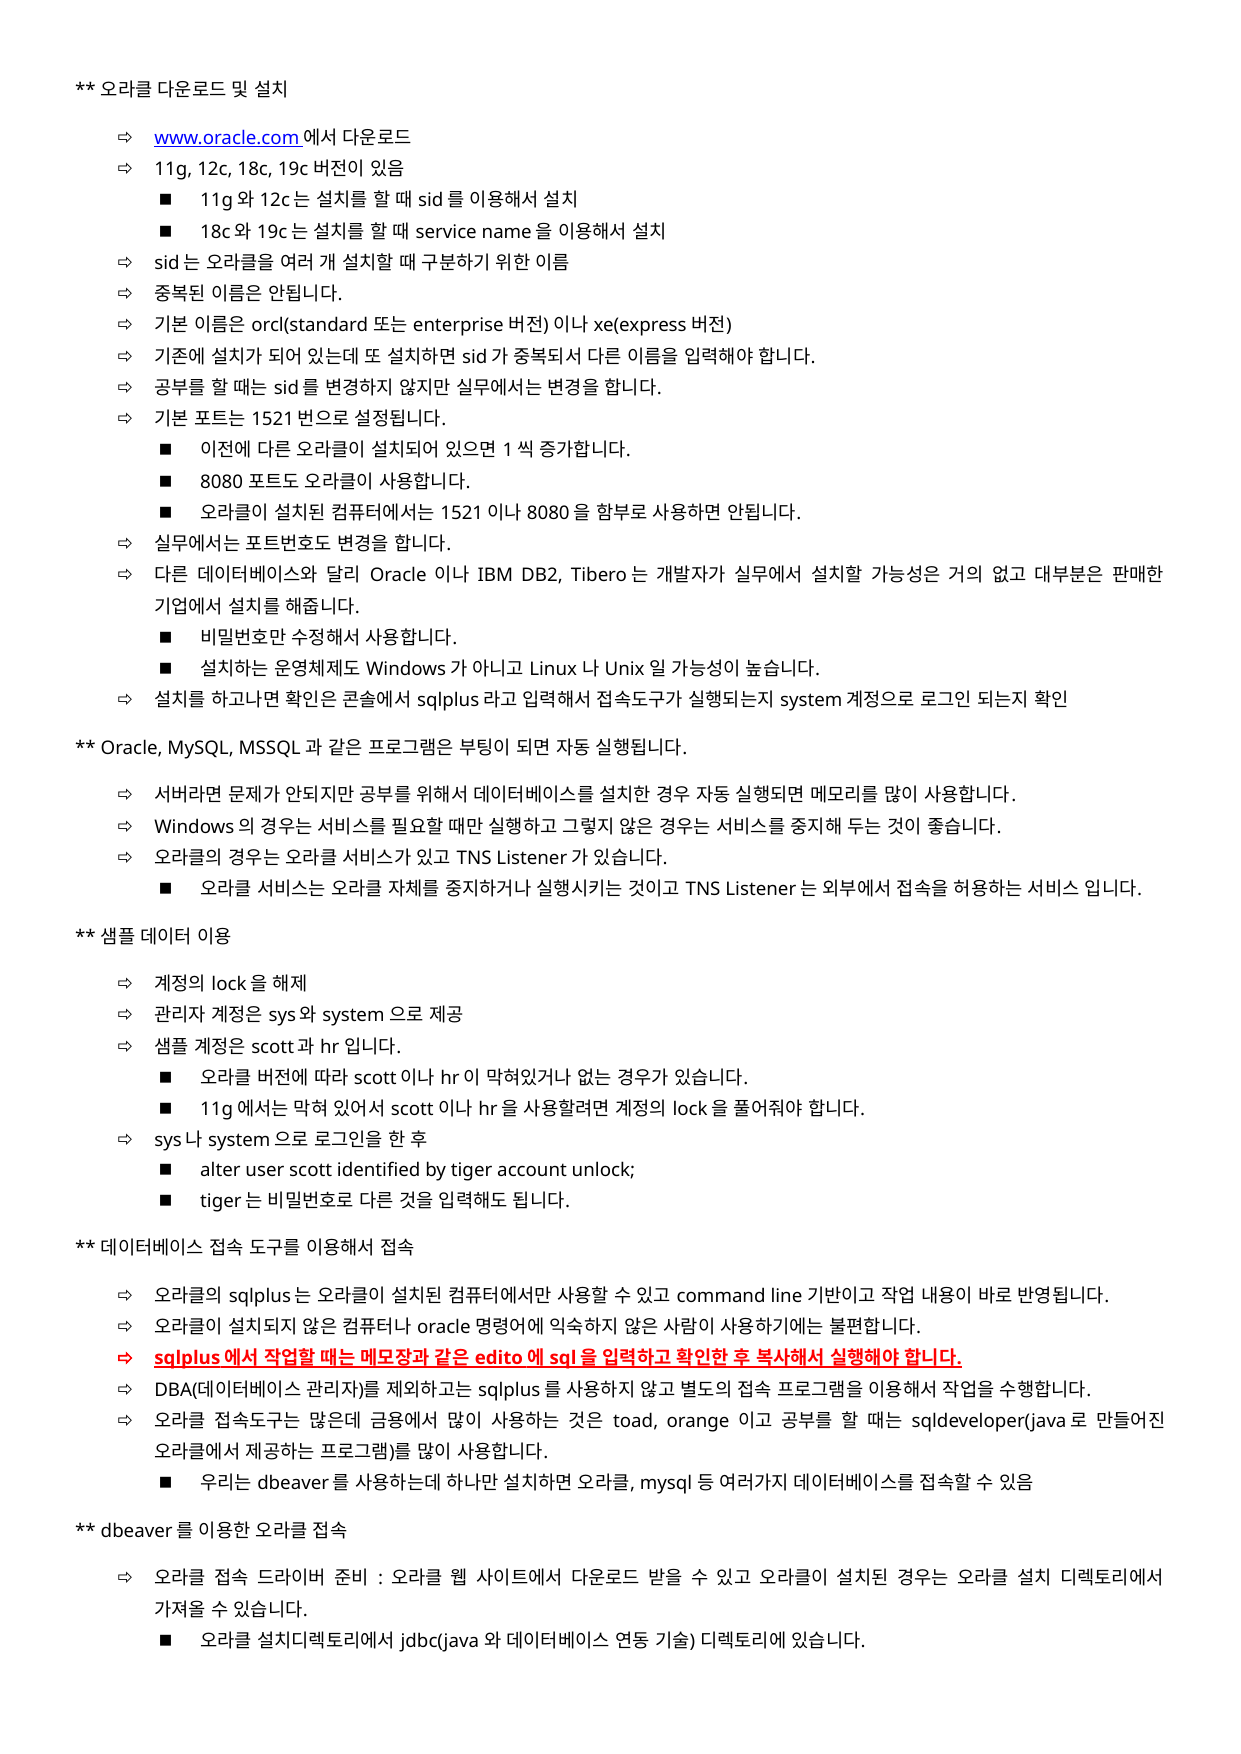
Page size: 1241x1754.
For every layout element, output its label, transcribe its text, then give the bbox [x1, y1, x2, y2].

list 오라클 접속 드라이버 준비 : 오라클 웹 사이트에서 다운로드 받을 수 있고 오라클이 설치된 경우는 오라클 설치 디렉토리에서 가져올 수 있습니다. [117, 1563, 1165, 1621]
list DBA(데이터베이스 관리자)를 제외하고는 sqlplus를 사용하지 않고 별도의 접속 프로그램을 이용해서 작업을 수행합니다. [117, 1374, 1165, 1401]
list sid는 오라클을 여러 개 설치할 때 구분하기 위한 이름 [117, 247, 1165, 275]
text ** 오라클 다운로드 및 설치 [75, 75, 1165, 102]
list 설치하는 운영체제도 Windows가 아니고 Linux 나 Unix 일 가능성이 높습니다. [158, 654, 1165, 681]
list sys나 system으로 로그인을 한 후 [117, 1125, 1165, 1152]
list 우리는 dbeaver를 사용하는데 하나만 설치하면 오라클, mysql 등 여러가지 데이터베이스를 접속할 수 있음 [158, 1468, 1165, 1495]
list 오라클의 경우는 오라클 서비스가 있고 TNS Listener가 있습니다. [117, 842, 1165, 870]
list 기본 포트는 1521번으로 설정됩니다. [117, 404, 1165, 431]
list 샘플 계정은 scott과 hr 입니다. [117, 1031, 1165, 1058]
list 기존에 설치가 되어 있는데 또 설치하면 sid가 중복되서 다른 이름을 입력해야 합니다. [117, 341, 1165, 368]
list 공부를 할 때는 sid를 변경하지 않지만 실무에서는 변경을 합니다. [117, 372, 1165, 400]
list 이전에 다른 오라클이 설치되어 있으면 1씩 증가합니다. [158, 435, 1165, 462]
list 18c와 19c는 설치를 할 때 service name을 이용해서 설치 [158, 216, 1165, 243]
list sqlplus에서 작업할 때는 메모장과 같은 edito에 sql을 입력하고 확인한 후 복사해서 실행해야 합니다. [117, 1343, 1165, 1370]
list 오라클 설치디렉토리에서 jdbc(java 와 데이터베이스 연동 기술) 디렉토리에 있습니다. [158, 1626, 1165, 1653]
list 기본 이름은 orcl(standard 또는 enterprise 버전) 이나 xe(express 버전) [117, 310, 1165, 337]
list 오라클 접속도구는 많은데 금용에서 많이 사용하는 것은 toad, orange 이고 공부를 할 때는 sqldeveloper(java로 만들어진 오라클에서 제공하는 프로그램)를 많이 사용합니다. [117, 1406, 1165, 1464]
list 8080 포트도 오라클이 사용합니다. [158, 466, 1165, 493]
list 오라클의 sqlplus는 오라클이 설치된 컴퓨터에서만 사용할 수 있고 command line 기반이고 작업 내용이 바로 반영됩니다. [117, 1281, 1165, 1308]
list www.oracle.com에서 다운로드 [117, 122, 1165, 150]
list 비밀번호만 수정해서 사용합니다. [158, 622, 1165, 650]
list 11g, 12c, 18c, 19c 버전이 있음 [117, 154, 1165, 181]
text ** dbeaver를 이용한 오라클 접속 [75, 1516, 1165, 1543]
text ** 샘플 데이터 이용 [75, 921, 1165, 948]
list 오라클 버전에 따라 scott이나 hr이 막혀있거나 없는 경우가 있습니다. [158, 1062, 1165, 1090]
text ** Oracle, MySQL, MSSQL 과 같은 프로그램은 부팅이 되면 자동 실행됩니다. [75, 732, 1165, 760]
list Windows의 경우는 서비스를 필요할 때만 실행하고 그렇지 않은 경우는 서비스를 중지해 두는 것이 좋습니다. [117, 811, 1165, 838]
list 11g에서는 막혀 있어서 scott 이나 hr을 사용할려면 계정의 lock을 풀어줘야 합니다. [158, 1094, 1165, 1121]
list 오라클이 설치되지 않은 컴퓨터나 oracle 명령어에 익숙하지 않은 사람이 사용하기에는 불편합니다. [117, 1312, 1165, 1339]
list alter user scott identified by tiger account unlock; [158, 1156, 1165, 1182]
list 계정의 lock을 해제 [117, 969, 1165, 996]
list 중복된 이름은 안됩니다. [117, 279, 1165, 306]
list 오라클 서비스는 오라클 자체를 중지하거나 실행시키는 것이고 TNS Listener는 외부에서 접속을 허용하는 서비스 입니다. [158, 874, 1165, 901]
list 실무에서는 포트번호도 변경을 합니다. [117, 529, 1165, 556]
list 다른 데이터베이스와 달리 Oracle 이나 IBM DB2, Tibero는 개발자가 실무에서 설치할 가능성은 거의 없고 대부분은 판매한 기업에서 설치를 해줍니다. [117, 560, 1165, 618]
list 설치를 하고나면 확인은 콘솔에서 sqlplus라고 입력해서 접속도구가 실행되는지 system계정으로 로그인 되는지 확인 [117, 685, 1165, 712]
text ** 데이터베이스 접속 도구를 이용해서 접속 [75, 1233, 1165, 1260]
list 오라클이 설치된 컴퓨터에서는 1521이나 8080을 함부로 사용하면 안됩니다. [158, 497, 1165, 525]
list 서버라면 문제가 안되지만 공부를 위해서 데이터베이스를 설치한 경우 자동 실행되면 메모리를 많이 사용합니다. [117, 780, 1165, 807]
list 11g와 12c는 설치를 할 때 sid를 이용해서 설치 [158, 185, 1165, 212]
list tiger는 비밀번호로 다른 것을 입력해도 됩니다. [158, 1186, 1165, 1213]
list 관리자 계정은 sys와 system 으로 제공 [117, 1000, 1165, 1027]
